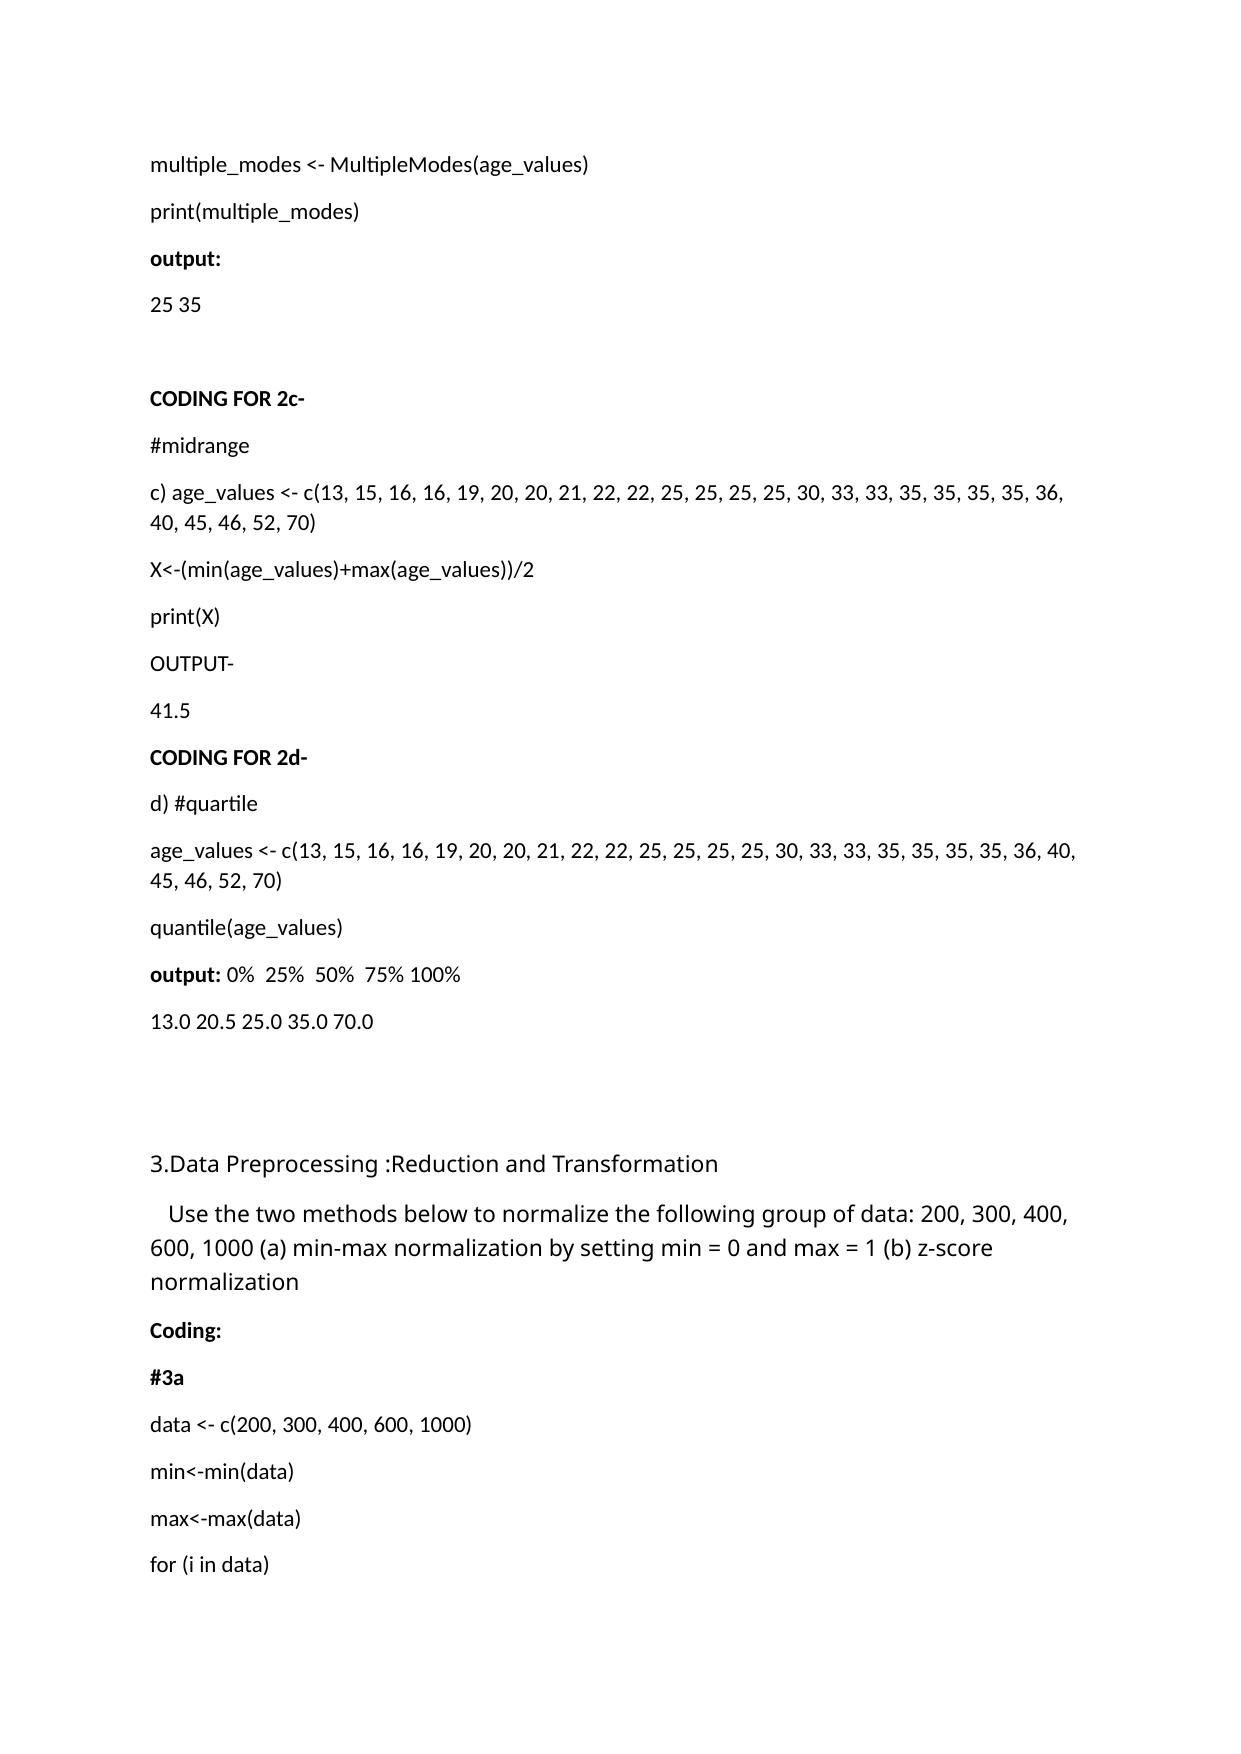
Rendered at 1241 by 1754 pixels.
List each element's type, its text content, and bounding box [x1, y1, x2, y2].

text Use the two methods below to normalize the following group of data: 200, 300, 400, 600, 1000 (a) min-max normalization by setting min = 0 and max = 1 (b) z-score normalization [150, 1198, 1090, 1297]
text 25 35 [150, 291, 1090, 319]
text max<-max(data) [150, 1504, 1090, 1532]
text c) age_values <- c(13, 15, 16, 16, 19, 20, 20, 21, 22, 22, 25, 25, 25, 25, 30, 33, 33, 35, 35, 35, 35, 36, 40, 45, 46, 52, 70) [150, 478, 1090, 536]
text age_values <- c(13, 15, 16, 16, 19, 20, 20, 21, 22, 22, 25, 25, 25, 25, 30, 33, 33, 35, 35, 35, 35, 36, 40, 45, 46, 52, 70) [150, 836, 1090, 895]
text OUTPUT- [150, 649, 1090, 677]
text 3.Data Preprocessing :Reduction and Transformation [150, 1148, 1090, 1179]
text quantile(age_values) [150, 913, 1090, 942]
text #3a [150, 1363, 1090, 1391]
text 41.5 [150, 696, 1090, 724]
text data <- c(200, 300, 400, 600, 1000) [150, 1410, 1090, 1438]
text #midrange [150, 431, 1090, 459]
text for (i in data) [150, 1551, 1090, 1579]
text X<-(min(age_values)+max(age_values))/2 [150, 555, 1090, 583]
text d) #quartile [150, 789, 1090, 818]
text multiple_modes <- MultipleModes(age_values) [150, 150, 1090, 178]
text output: [150, 244, 1090, 272]
text Coding: [150, 1316, 1090, 1344]
text 13.0 20.5 25.0 35.0 70.0 [150, 1007, 1090, 1035]
text print(multiple_modes) [150, 197, 1090, 225]
text CODING FOR 2d- [150, 743, 1090, 771]
text print(X) [150, 602, 1090, 630]
text CODING FOR 2c- [150, 384, 1090, 412]
text min<-min(data) [150, 1457, 1090, 1485]
text output: 0% 25% 50% 75% 100% [150, 960, 1090, 988]
